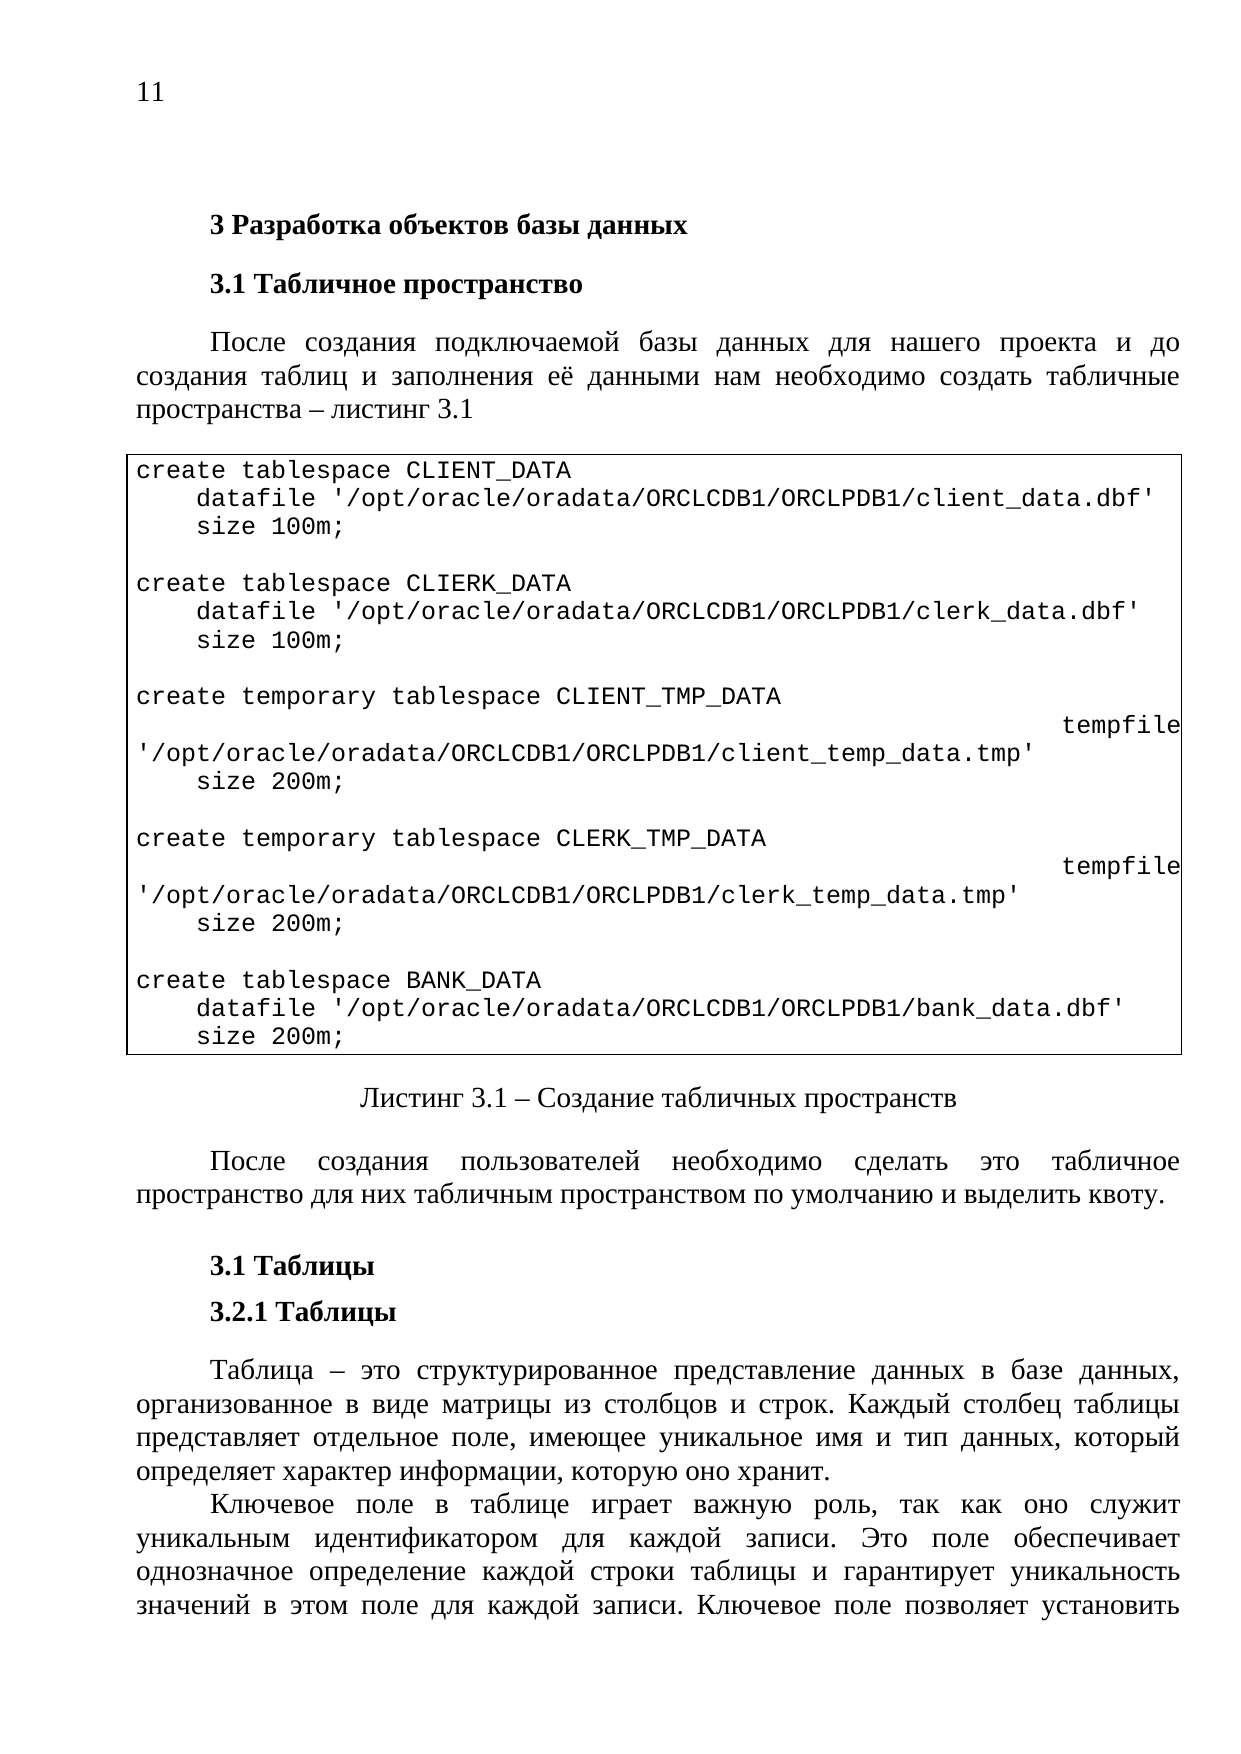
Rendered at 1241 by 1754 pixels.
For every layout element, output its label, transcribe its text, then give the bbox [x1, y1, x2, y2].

text size 100m; [136, 514, 1181, 542]
text size 200m; [136, 769, 1181, 797]
text size 200m; [128, 1021, 1181, 1054]
text create temporary tablespace CLERK_TMP_DATA [136, 826, 1181, 854]
text После создания пользователей необходимо сделать это табличное пространство для них табличным пространством по умолчанию и выделить квоту. [136, 1143, 1181, 1210]
text Листинг 3.1 – Создание табличных пространств [136, 1080, 1181, 1114]
text После создания подключаемой базы данных для нашего проекта и до создания таблиц и заполнения её данными нам необходимо создать табличные пространства – листинг 3.1 [136, 324, 1181, 425]
text datafile '/opt/oracle/oradata/ORCLCDB1/ORCLPDB1/bank_data.dbf' [136, 996, 1181, 1021]
text tempfile '/opt/oracle/oradata/ORCLCDB1/ORCLPDB1/clerk_temp_data.tmp' [136, 854, 1181, 911]
text size 100m; [136, 627, 1181, 656]
text 3.1 Таблицы [136, 1248, 1181, 1281]
text 3 Разработка объектов базы данных [136, 207, 1181, 241]
text 3.1 Табличное пространство [136, 266, 1181, 299]
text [136, 1486, 1181, 1621]
text create tablespace BANK_DATA [136, 967, 1181, 996]
text datafile '/opt/oracle/oradata/ORCLCDB1/ORCLPDB1/client_data.dbf' [136, 486, 1181, 514]
text Таблица – это структурированное представление данных в базе данных, организованное в виде матрицы из столбцов и строк. Каждый столбец таблицы представляет отдельное поле, имеющее уникальное имя и тип данных, который определяет характер информации, которую оно хранит. [136, 1352, 1181, 1486]
text create tablespace CLIERK_DATA [136, 571, 1181, 599]
text 3.2.1 Таблицы [136, 1294, 1181, 1327]
text size 200m; [136, 911, 1181, 939]
text tempfile '/opt/oracle/oradata/ORCLCDB1/ORCLPDB1/client_temp_data.tmp' [136, 712, 1181, 769]
text create temporary tablespace CLIENT_TMP_DATA [136, 684, 1181, 712]
text datafile '/opt/oracle/oradata/ORCLCDB1/ORCLPDB1/clerk_data.dbf' [136, 599, 1181, 627]
text create tablespace CLIENT_DATA [128, 455, 1181, 486]
